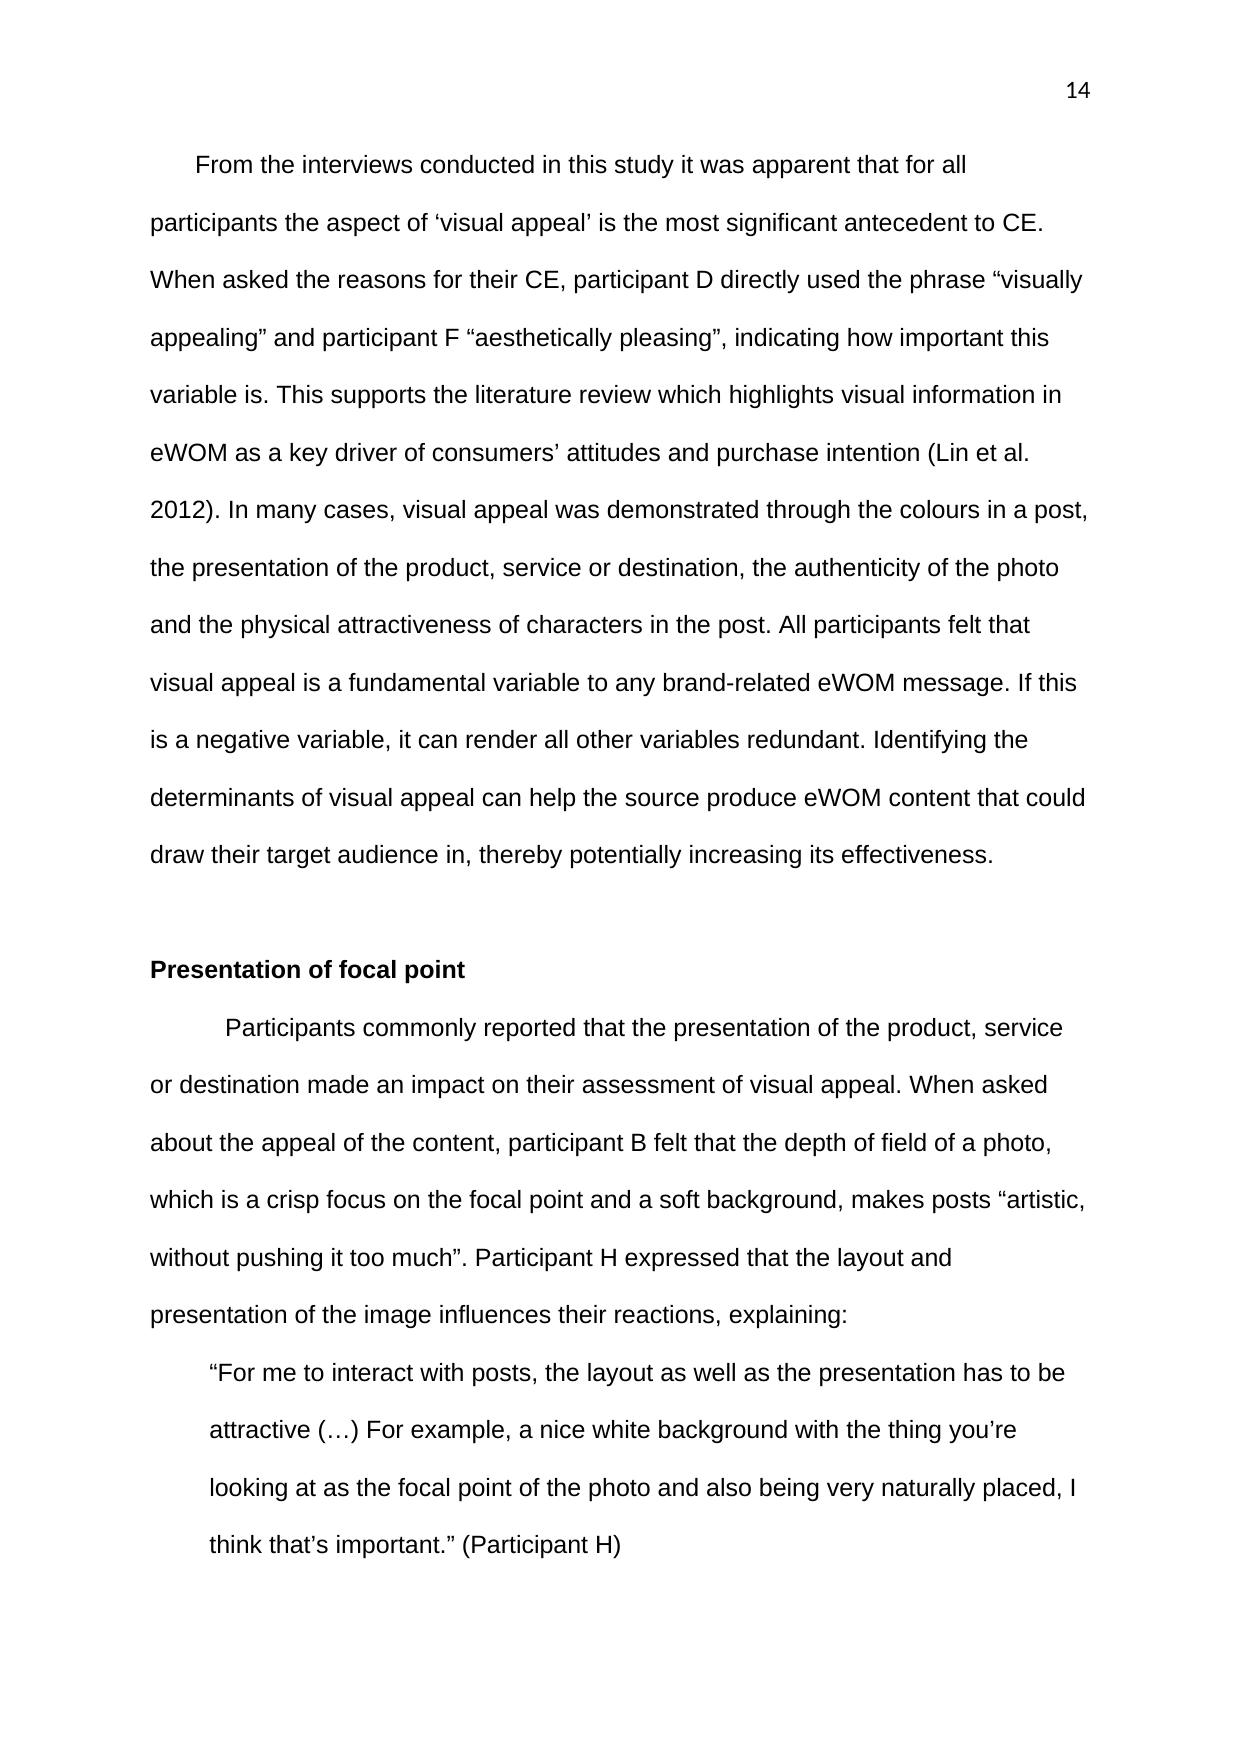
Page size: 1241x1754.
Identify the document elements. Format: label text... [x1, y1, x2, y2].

text “For me to interact with posts, the layout as well as the presentation has to be attractive (…) For example, a nice white background with the thing you’re looking at as the focal point of the photo and also being very naturally placed, I think that’s important.” (Participant H) [209, 1357, 1090, 1559]
text Participants commonly reported that the presentation of the product, service or destination made an impact on their assessment of visual appeal. When asked about the appeal of the content, participant B felt that the depth of field of a photo, which is a crisp focus on the focal point and a soft background, makes posts “artistic, without pushing it too much”. Participant H expressed that the layout and presentation of the image influences their reactions, explaining: [150, 1012, 1090, 1329]
text From the interviews conducted in this study it was apparent that for all participants the aspect of ‘visual appeal’ is the most significant antecedent to CE. When asked the reasons for their CE, participant D directly used the phrase “visually appealing” and participant F “aesthetically pleasing”, indicating how important this variable is. This supports the literature review which highlights visual information in eWOM as a key driver of consumers’ attitudes and purchase intention (Lin et al. 2012). In many cases, visual appeal was demonstrated through the colours in a post, the presentation of the product, service or destination, the authenticity of the photo and the physical attractiveness of characters in the post. All participants felt that visual appeal is a fundamental variable to any brand-related eWOM message. If this is a negative variable, it can render all other variables redundant. Identifying the determinants of visual appeal can help the source produce eWOM content that could draw their target audience in, thereby potentially increasing its effectiveness. [150, 150, 1090, 869]
text Presentation of focal point [150, 955, 1090, 984]
